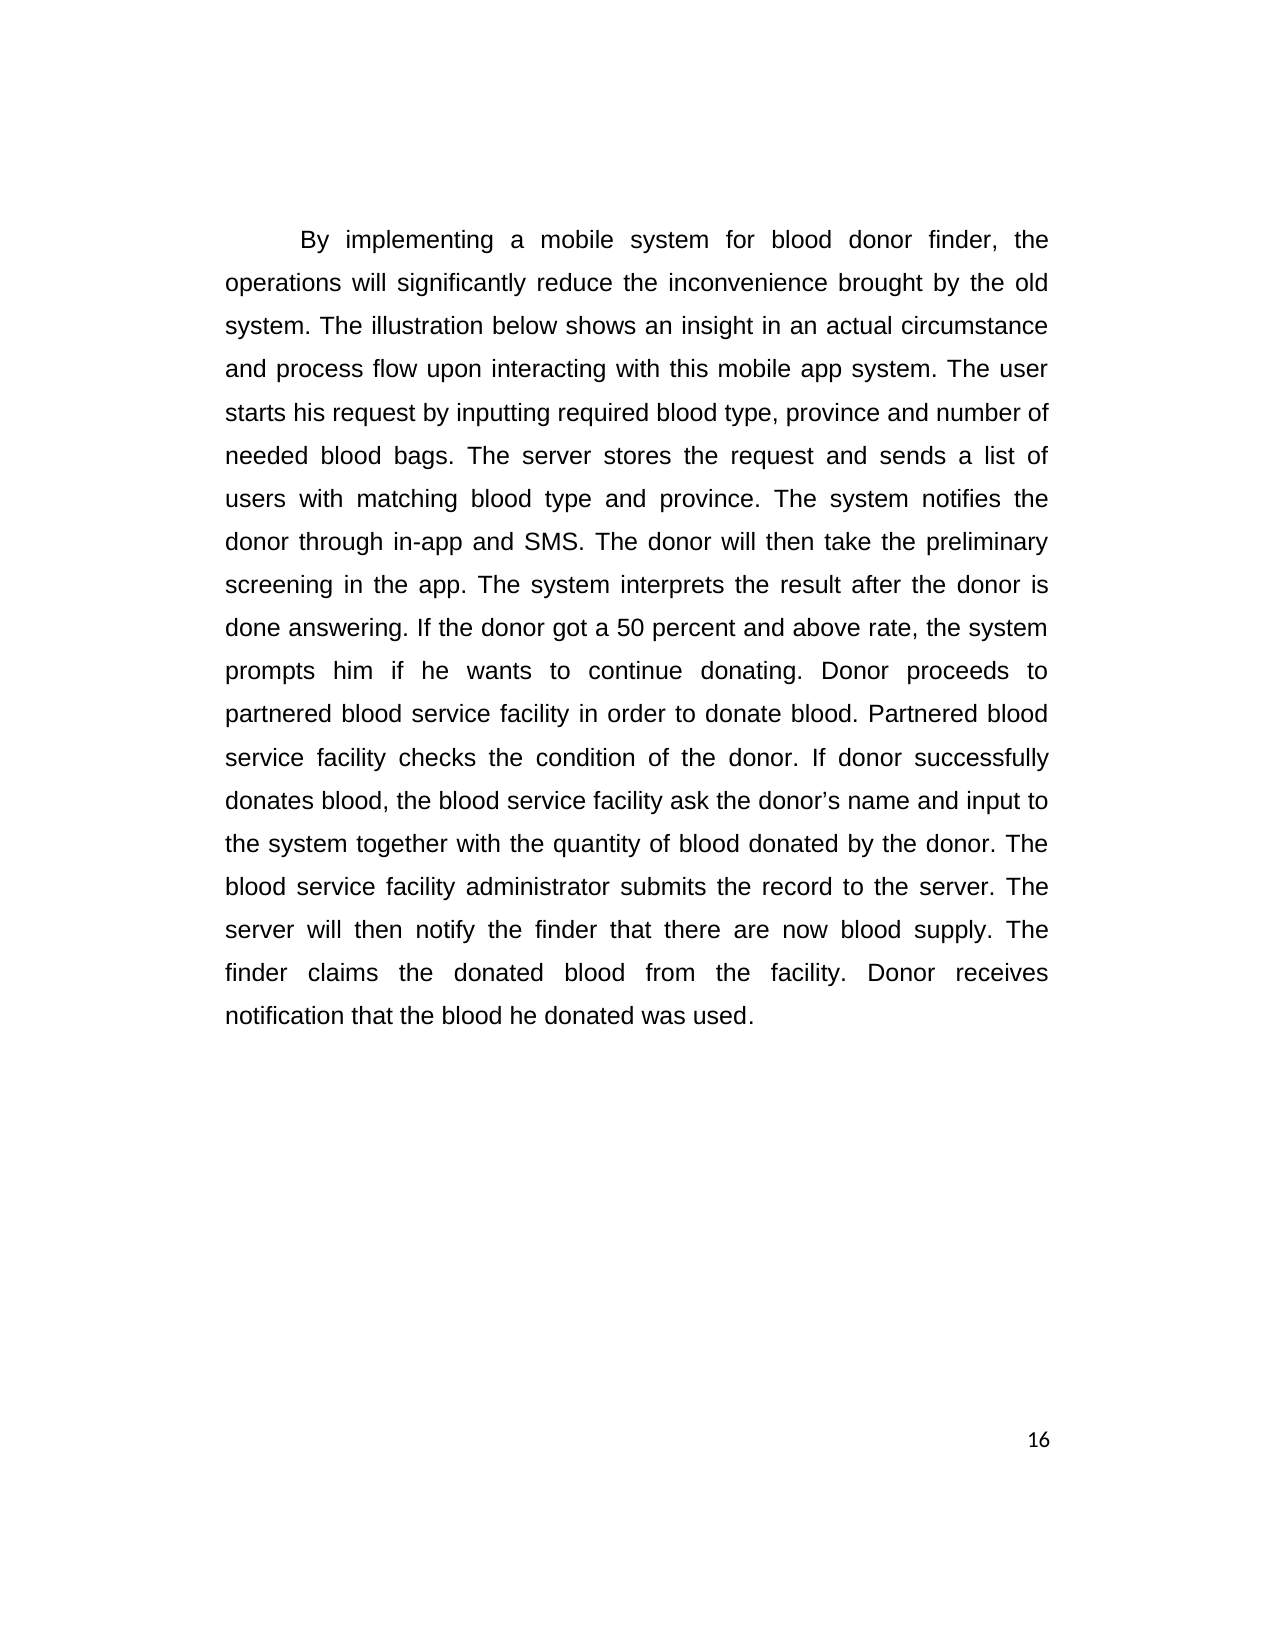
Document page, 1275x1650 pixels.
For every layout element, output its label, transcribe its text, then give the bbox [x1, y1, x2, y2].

text By implementing a mobile system for blood donor finder, the operations will significantly reduce the inconvenience brought by the old system. The illustration below shows an insight in an actual circumstance and process flow upon interacting with this mobile app system. The user starts his request by inputting required blood type, province and number of needed blood bags. The server stores the request and sends a list of users with matching blood type and province. The system notifies the donor through in-app and SMS. The donor will then take the preliminary screening in the app. The system interprets the result after the donor is done answering. If the donor got a 50 percent and above rate, the system prompts him if he wants to continue donating. Donor proceeds to partnered blood service facility in order to donate blood. Partnered blood service facility checks the condition of the donor. If donor successfully donates blood, the blood service facility ask the donor’s name and input to the system together with the quantity of blood donated by the donor. The blood service facility administrator submits the record to the server. The server will then notify the finder that there are now blood supply. The finder claims the donated blood from the facility. Donor receives notification that the blood he donated was used. [225, 225, 1050, 1030]
